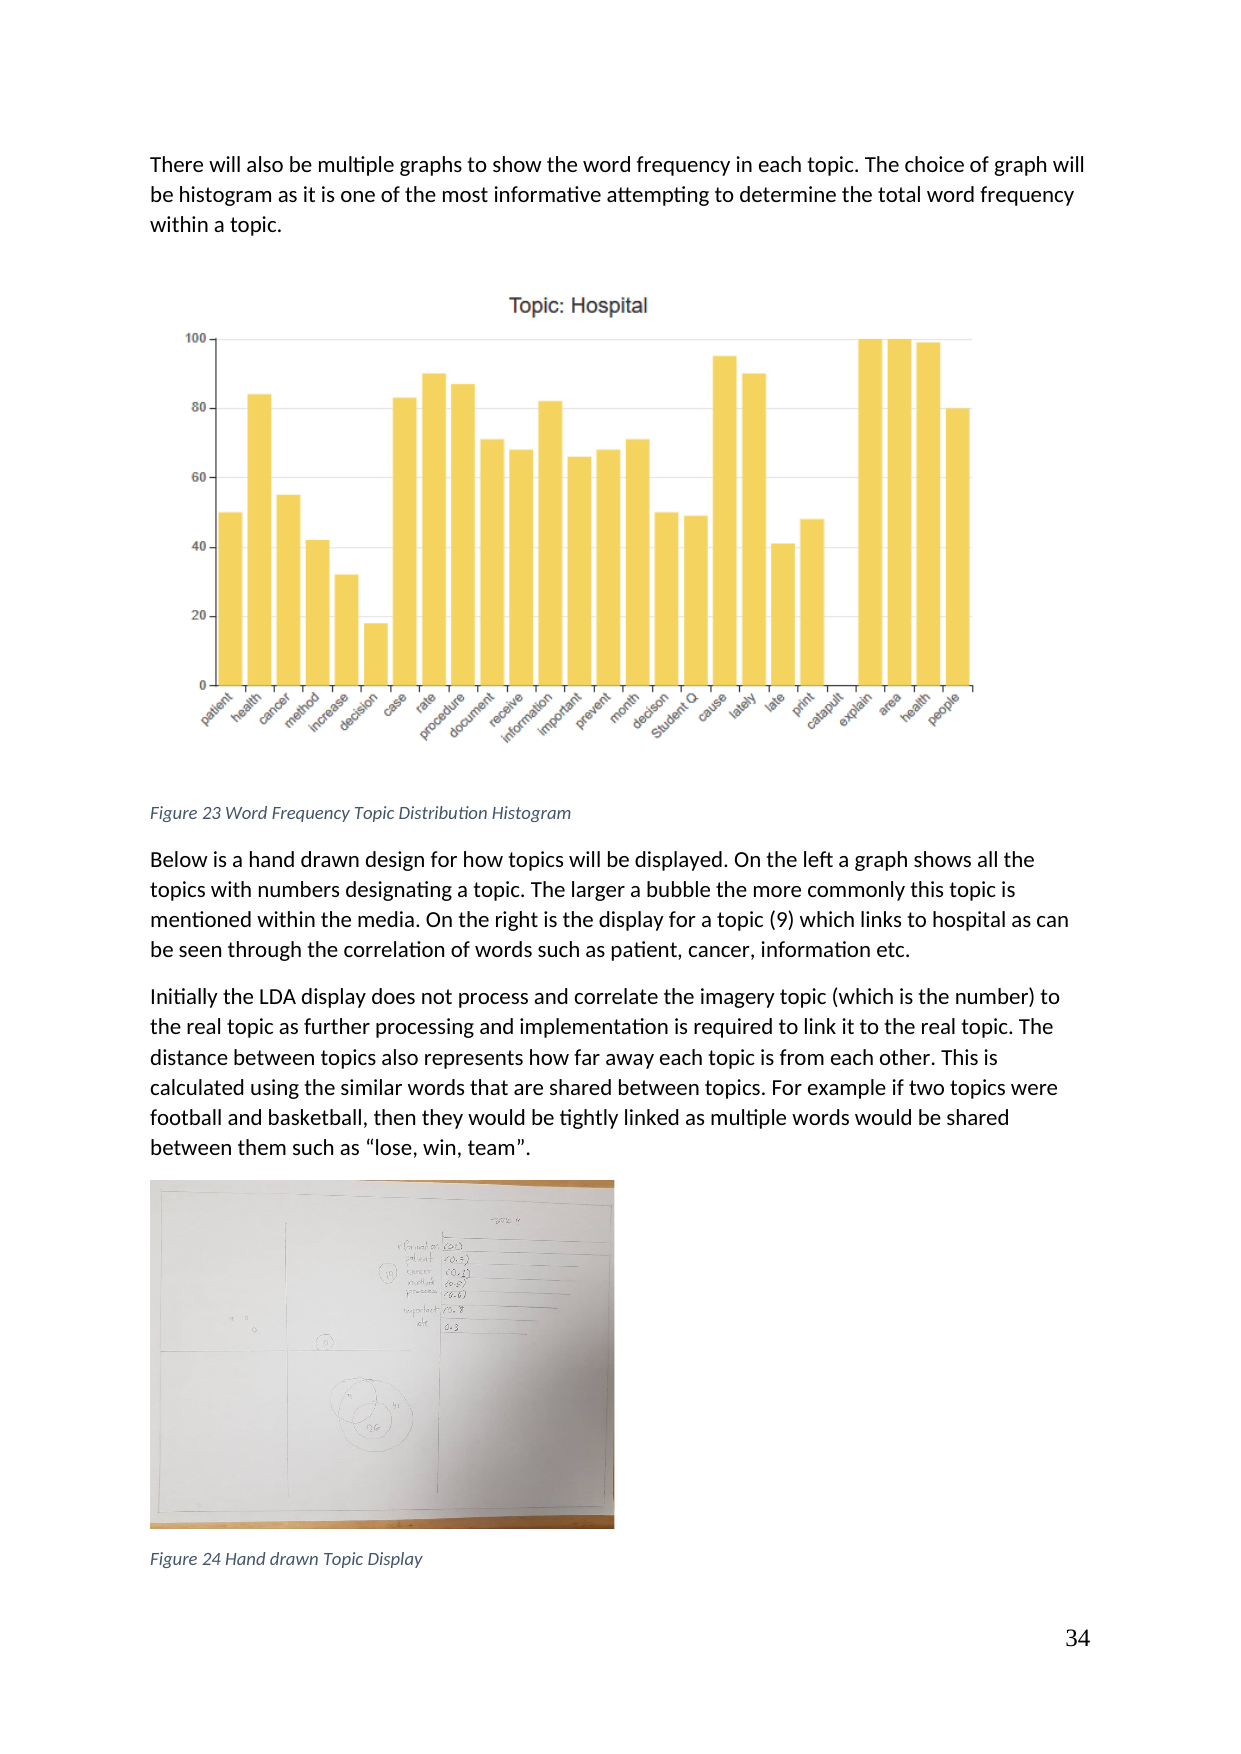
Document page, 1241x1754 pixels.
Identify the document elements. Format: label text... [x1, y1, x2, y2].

picture [150, 257, 1046, 783]
text Below is a hand drawn design for how topics will be displayed. On the left a graph shows all the topics with numbers designating a topic. The larger a bubble the more commonly this topic is mentioned within the media. On the right is the display for a topic (9) which links to hospital as can be seen through the correlation of words such as patient, cancer, information etc. [150, 845, 1090, 963]
picture [150, 1180, 615, 1529]
text Figure 24 Hand drawn Topic Display [150, 1547, 1090, 1570]
text Figure 23 Word Frequency Topic Distribution Histogram [150, 801, 1090, 824]
text There will also be multiple graphs to show the word frequency in each topic. The choice of graph will be histogram as it is one of the most informative attempting to determine the total word frequency within a topic. [150, 150, 1090, 238]
text Initially the LDA display does not process and correlate the imagery topic (which is the number) to the real topic as further processing and implementation is required to link it to the real topic. The distance between topics also represents how far away each topic is from each other. This is calculated using the similar words that are shared between topics. For example if two topics were football and basketball, then they would be tightly linked as multiple words would be shared between them such as “lose, win, team”. [150, 982, 1090, 1161]
